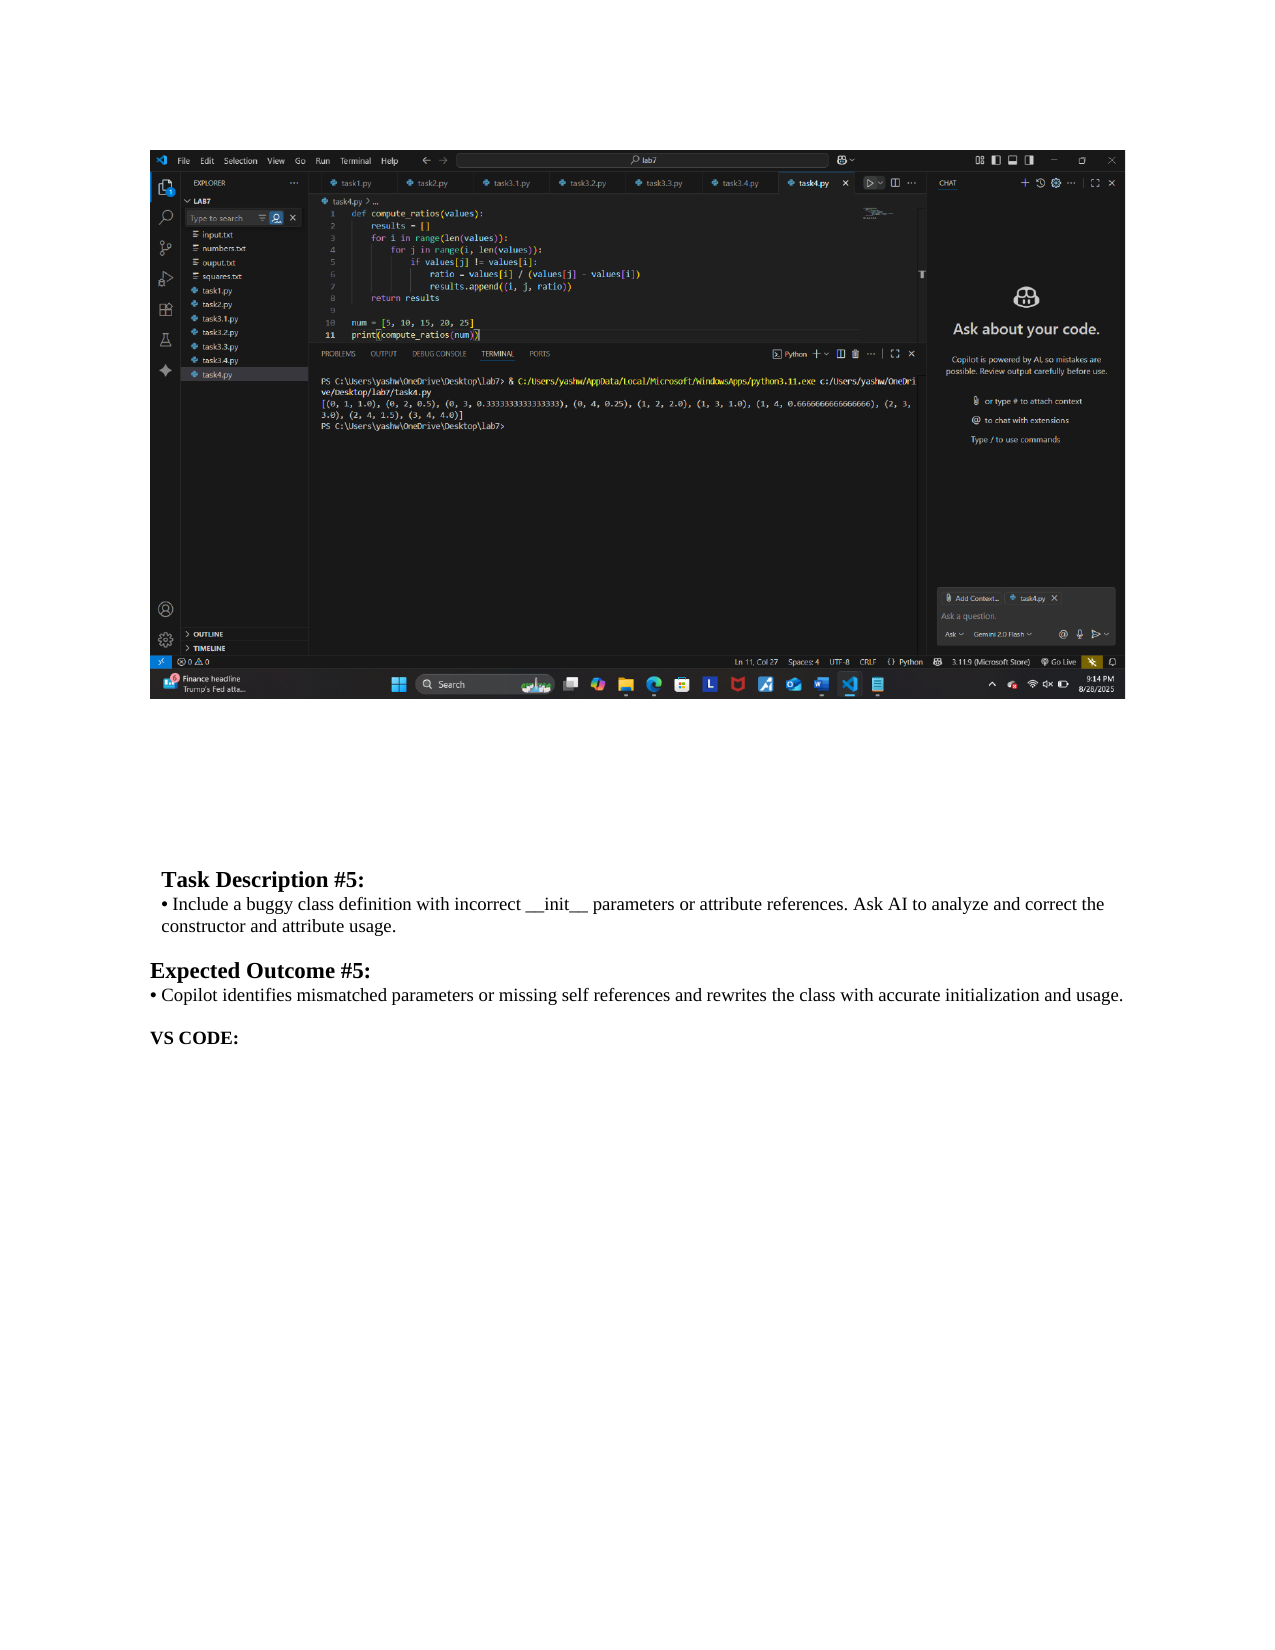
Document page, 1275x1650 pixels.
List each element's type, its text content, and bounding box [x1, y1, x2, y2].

text Task Description #5: [161, 867, 1125, 893]
text • Include a buggy class definition with incorrect __init__ parameters or attribute references. Ask AI to analyze and correct the constructor and attribute usage. [161, 893, 1125, 936]
text Expected Outcome #5: [150, 958, 1125, 984]
picture [150, 150, 1125, 699]
text VS CODE: [150, 1027, 1125, 1049]
text • Copilot identifies mismatched parameters or missing self references and rewrites the class with accurate initialization and usage. [150, 984, 1125, 1006]
